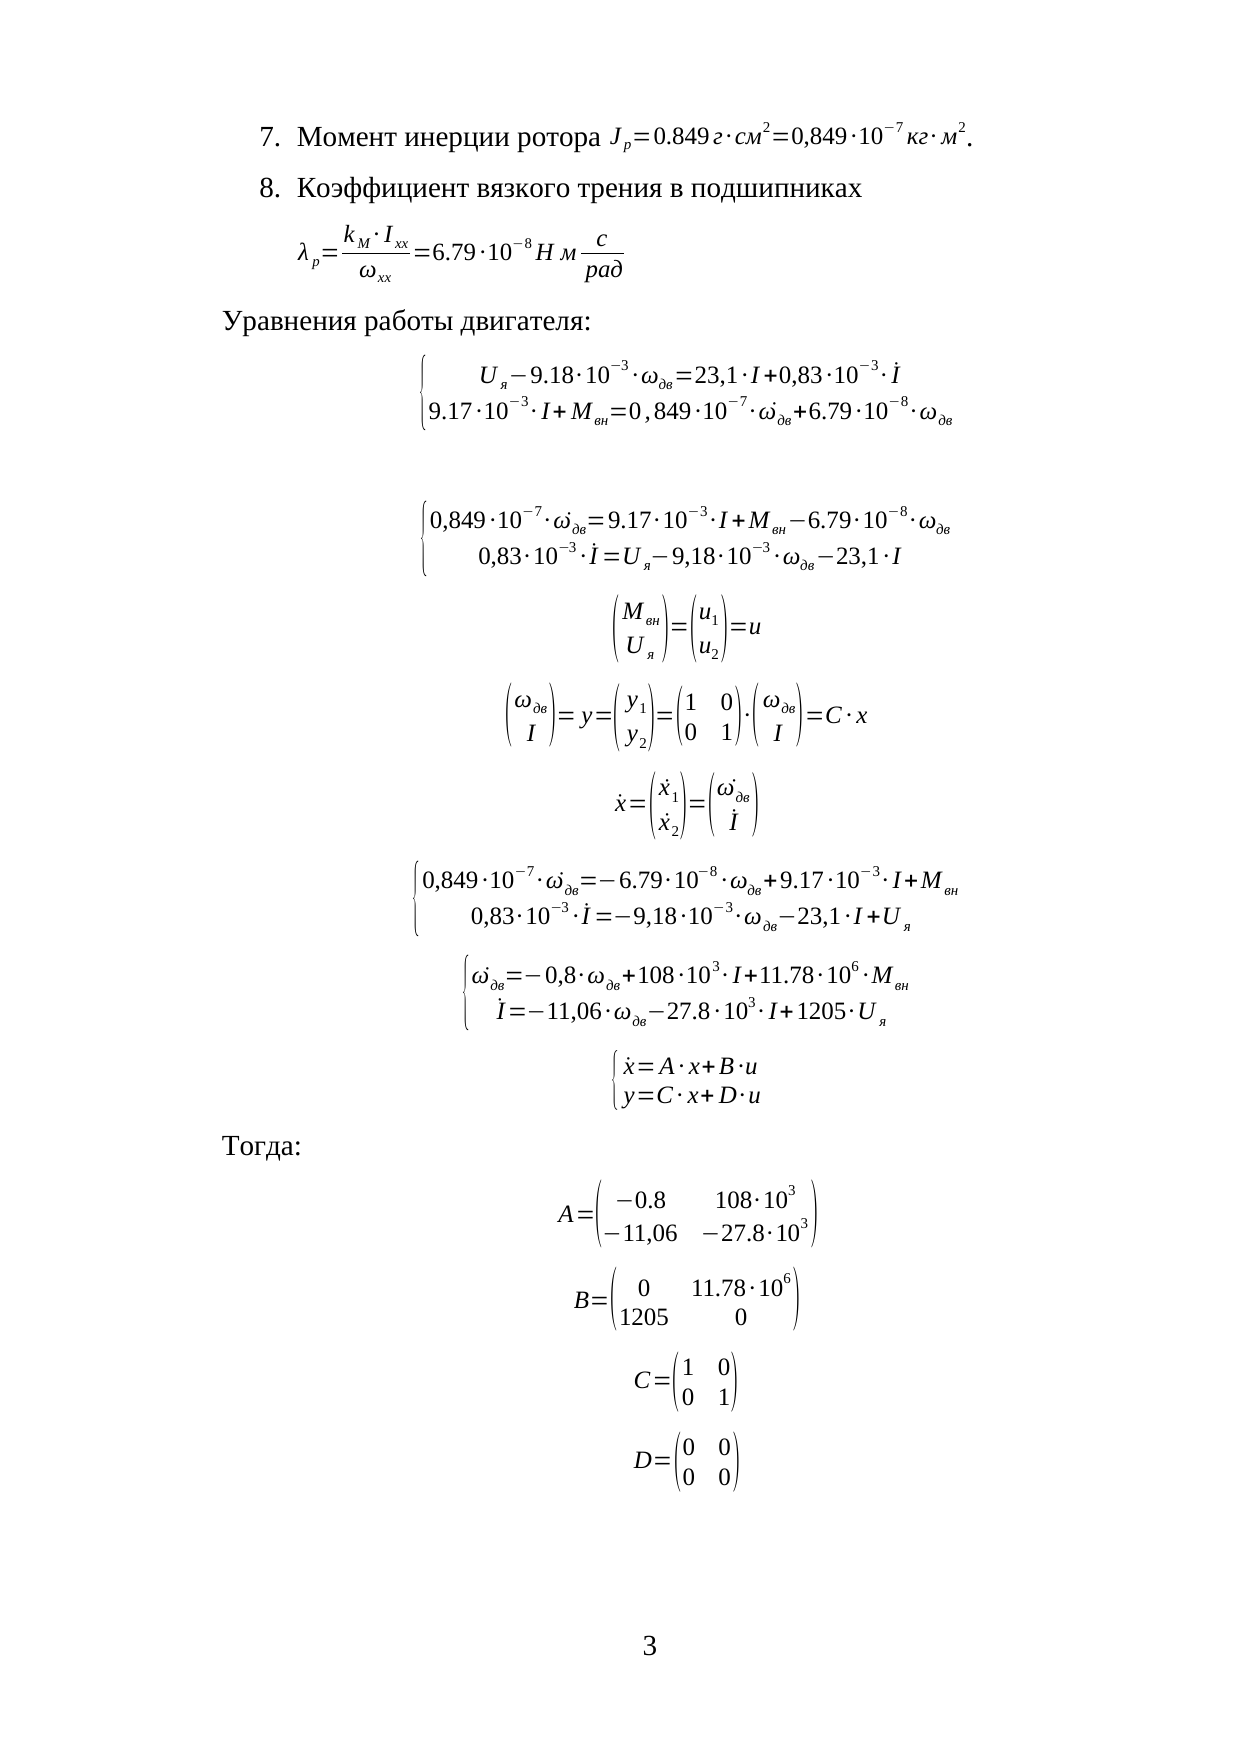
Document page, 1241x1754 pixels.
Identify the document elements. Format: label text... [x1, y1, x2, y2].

list Коэффициент вязкого трения в подшипниках [259, 170, 1152, 286]
text Тогда: [222, 1128, 1152, 1162]
list Момент инерции ротора . [259, 118, 1152, 153]
text Уравнения работы двигателя: [222, 303, 1152, 337]
